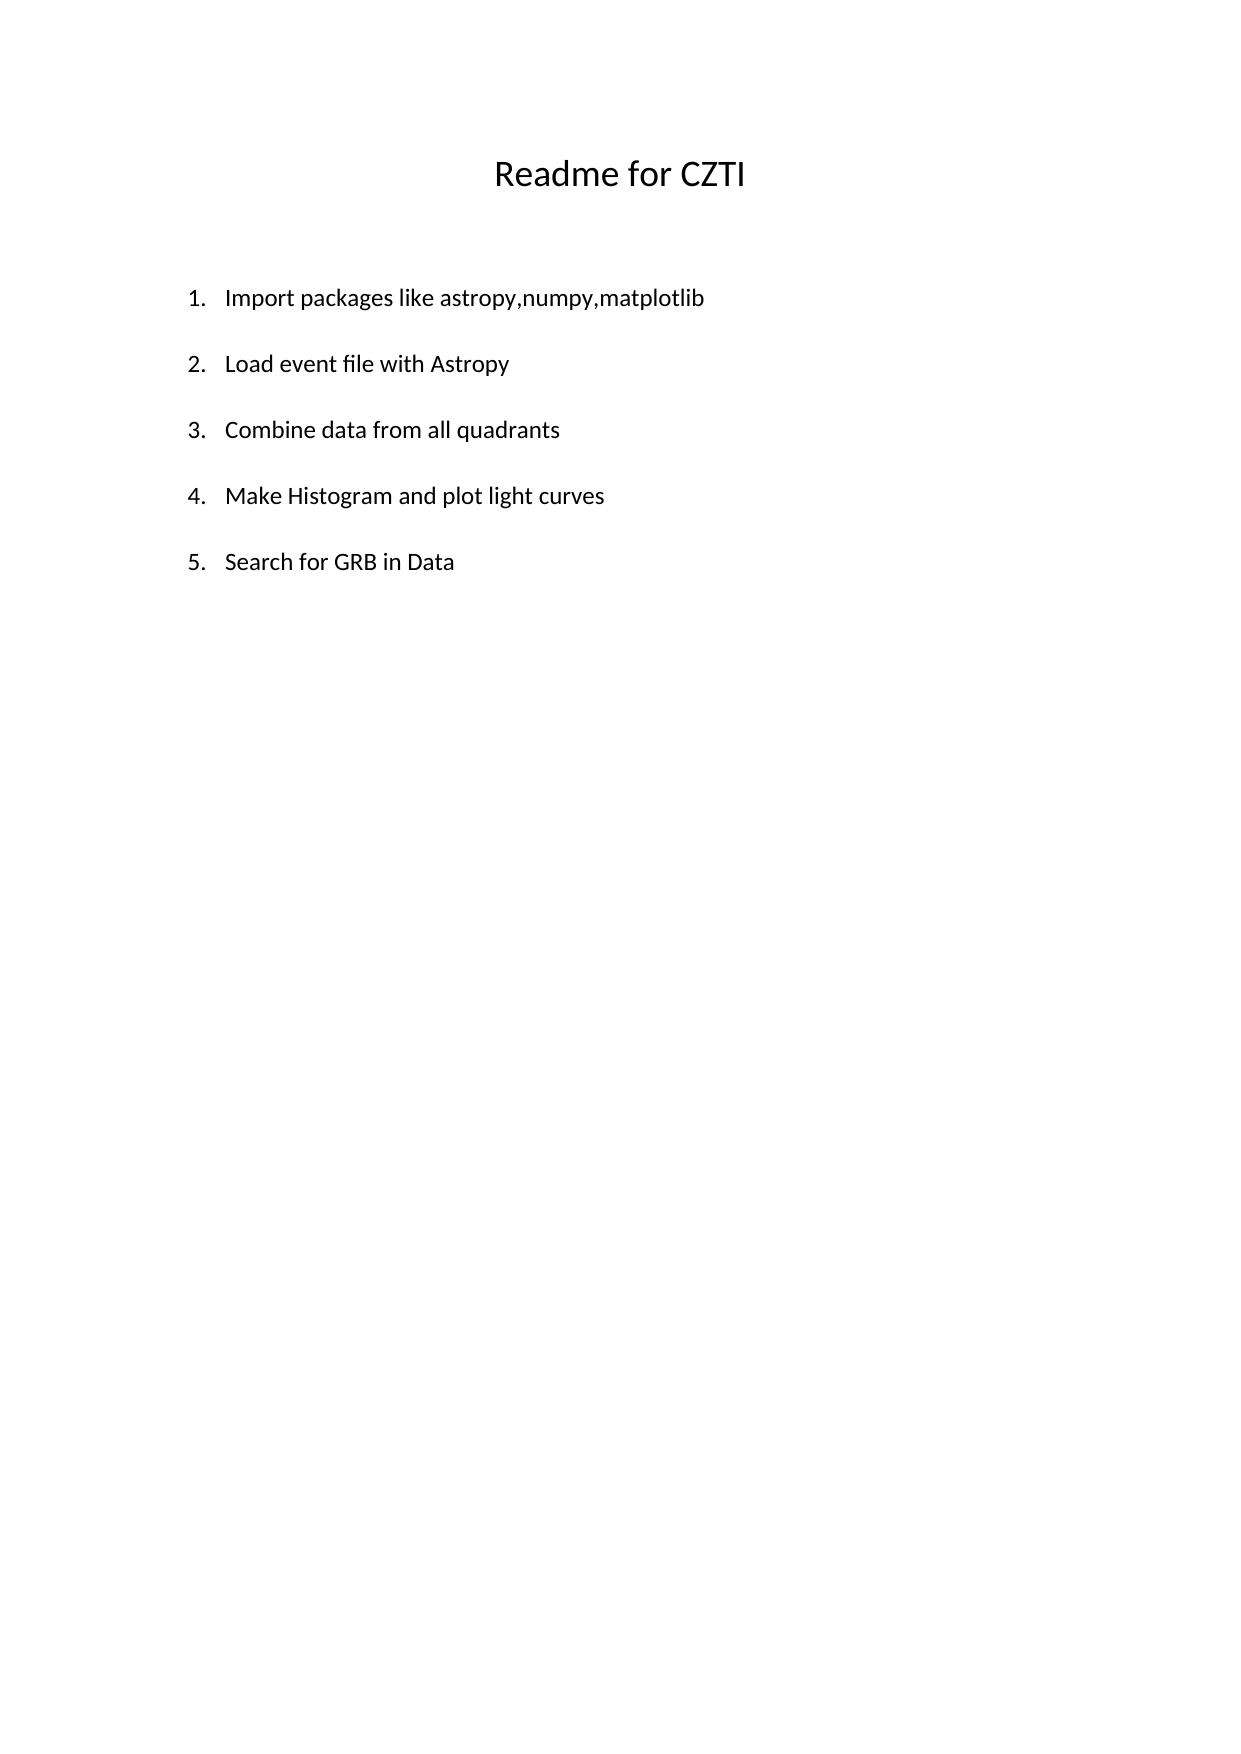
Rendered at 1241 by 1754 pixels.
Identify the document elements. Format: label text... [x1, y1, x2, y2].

list Make Histogram and plot light curves [187, 480, 1090, 510]
list Search for GRB in Data [187, 546, 1090, 576]
list Load event file with Astropy [187, 348, 1090, 379]
list Import packages like astropy,numpy,matplotlib [187, 282, 1090, 313]
text Readme for CZTI [150, 150, 1090, 196]
list Combine data from all quadrants [187, 414, 1090, 444]
